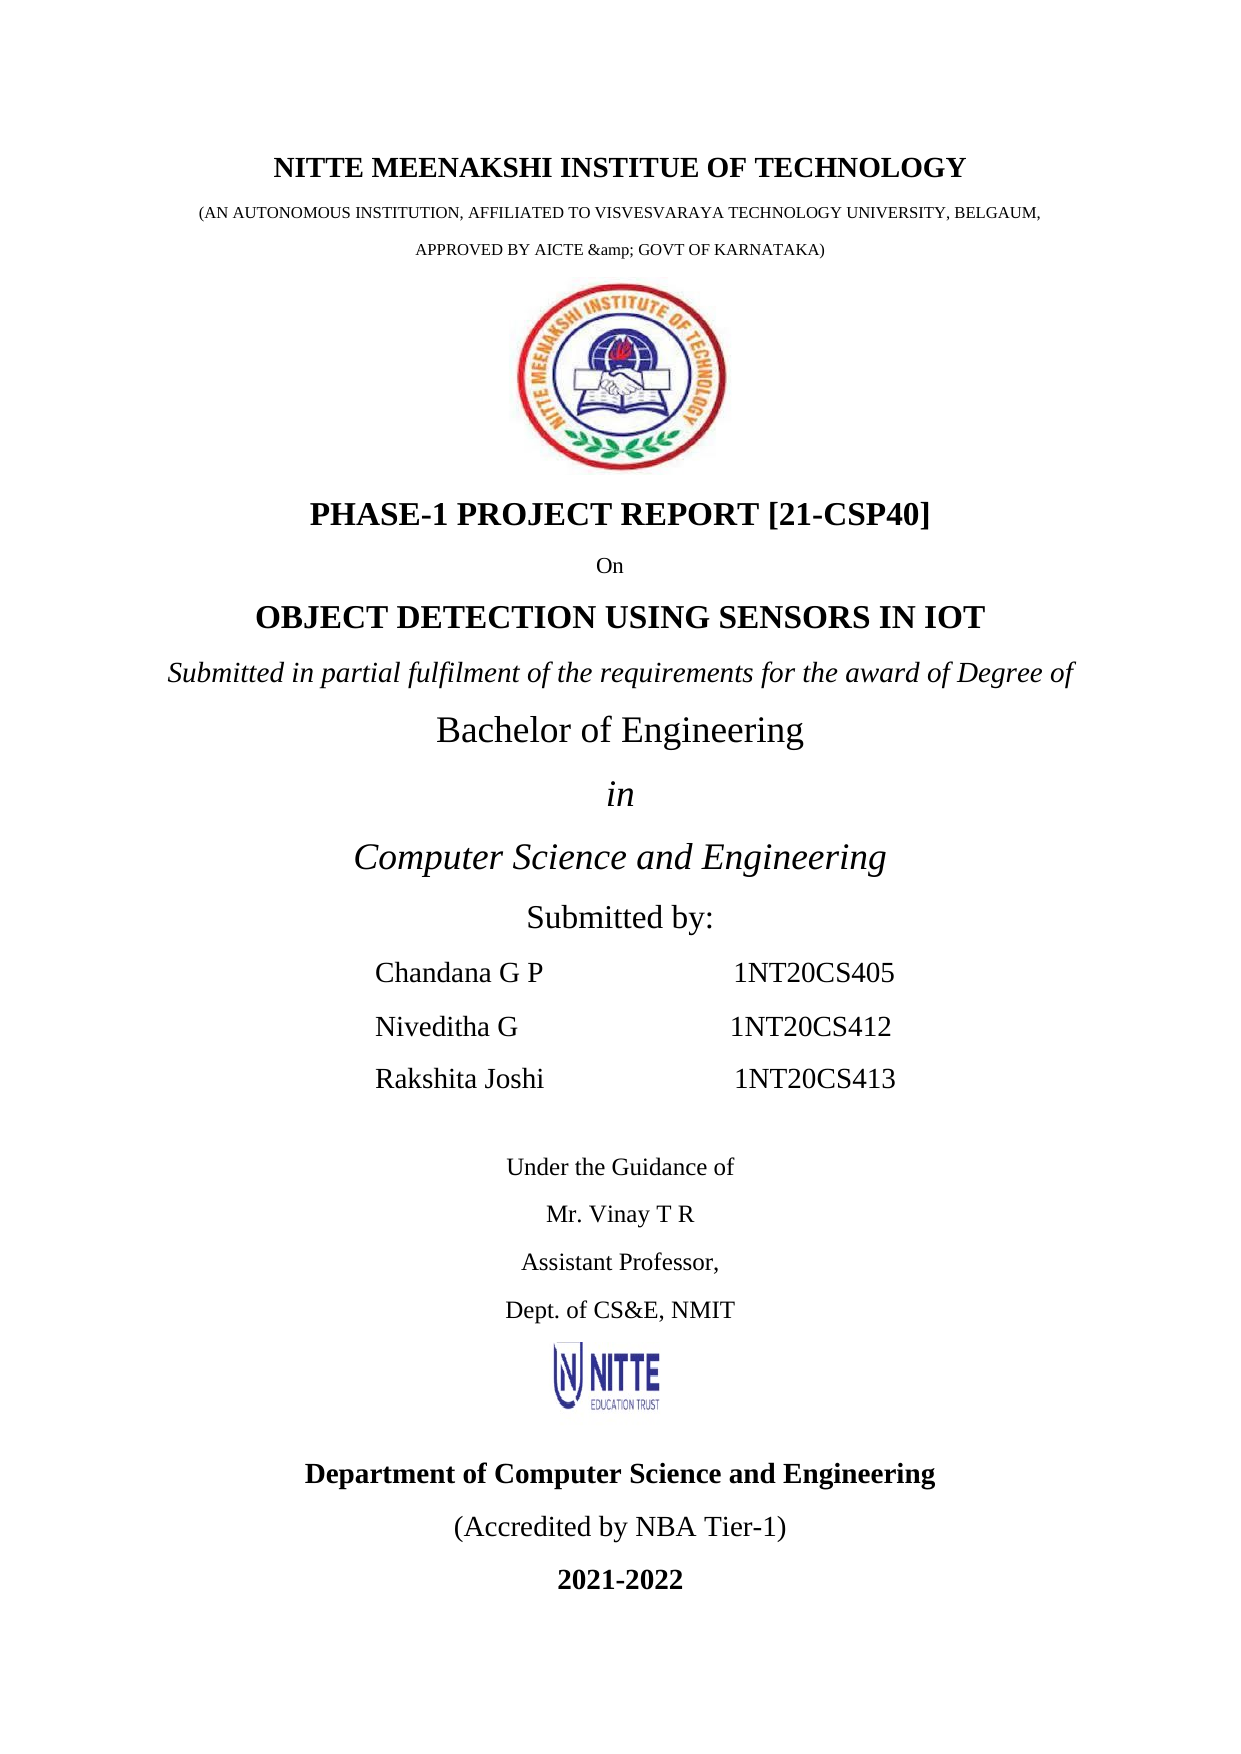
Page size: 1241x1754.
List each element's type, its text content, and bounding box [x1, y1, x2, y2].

text Bachelor of Engineering [150, 708, 1090, 751]
picture [393, 1342, 847, 1438]
text Submitted in partial fulfilment of the requirements for the award of Degree of [150, 655, 1090, 688]
text Submitted by: [150, 897, 1090, 936]
text APPROVED BY AICTE &amp; GOVT OF KARNATAKA) [150, 240, 1090, 259]
text Dept. of CS&E, NMIT [150, 1295, 1090, 1323]
text Computer Science and Engineering [150, 834, 1090, 877]
text (Accredited by NBA Tier-1) [150, 1509, 1090, 1543]
text Chandana G P 1NT20CS405 [150, 955, 1090, 989]
text Niveditha G 1NT20CS412 [150, 1009, 1090, 1042]
text On [150, 552, 1090, 578]
text NITTE MEENAKSHI INSTITUE OF TECHNOLOGY [150, 150, 1090, 183]
text in [150, 771, 1090, 814]
text Assistant Professor, [150, 1247, 1090, 1276]
text Mr. Vinay T R [150, 1199, 1090, 1228]
text OBJECT DETECTION USING SENSORS IN IOT [150, 597, 1090, 635]
text Rakshita Joshi 1NT20CS413 [150, 1061, 1090, 1095]
picture [508, 277, 732, 475]
text Under the Guidance of [150, 1152, 1090, 1180]
text 2021-2022 [150, 1562, 1090, 1596]
text Department of Computer Science and Engineering [150, 1457, 1090, 1490]
text (AN AUTONOMOUS INSTITUTION, AFFILIATED TO VISVESVARAYA TECHNOLOGY UNIVERSITY, BELGAUM, [150, 203, 1090, 222]
text PHASE-1 PROJECT REPORT [21-CSP40] [150, 494, 1090, 532]
